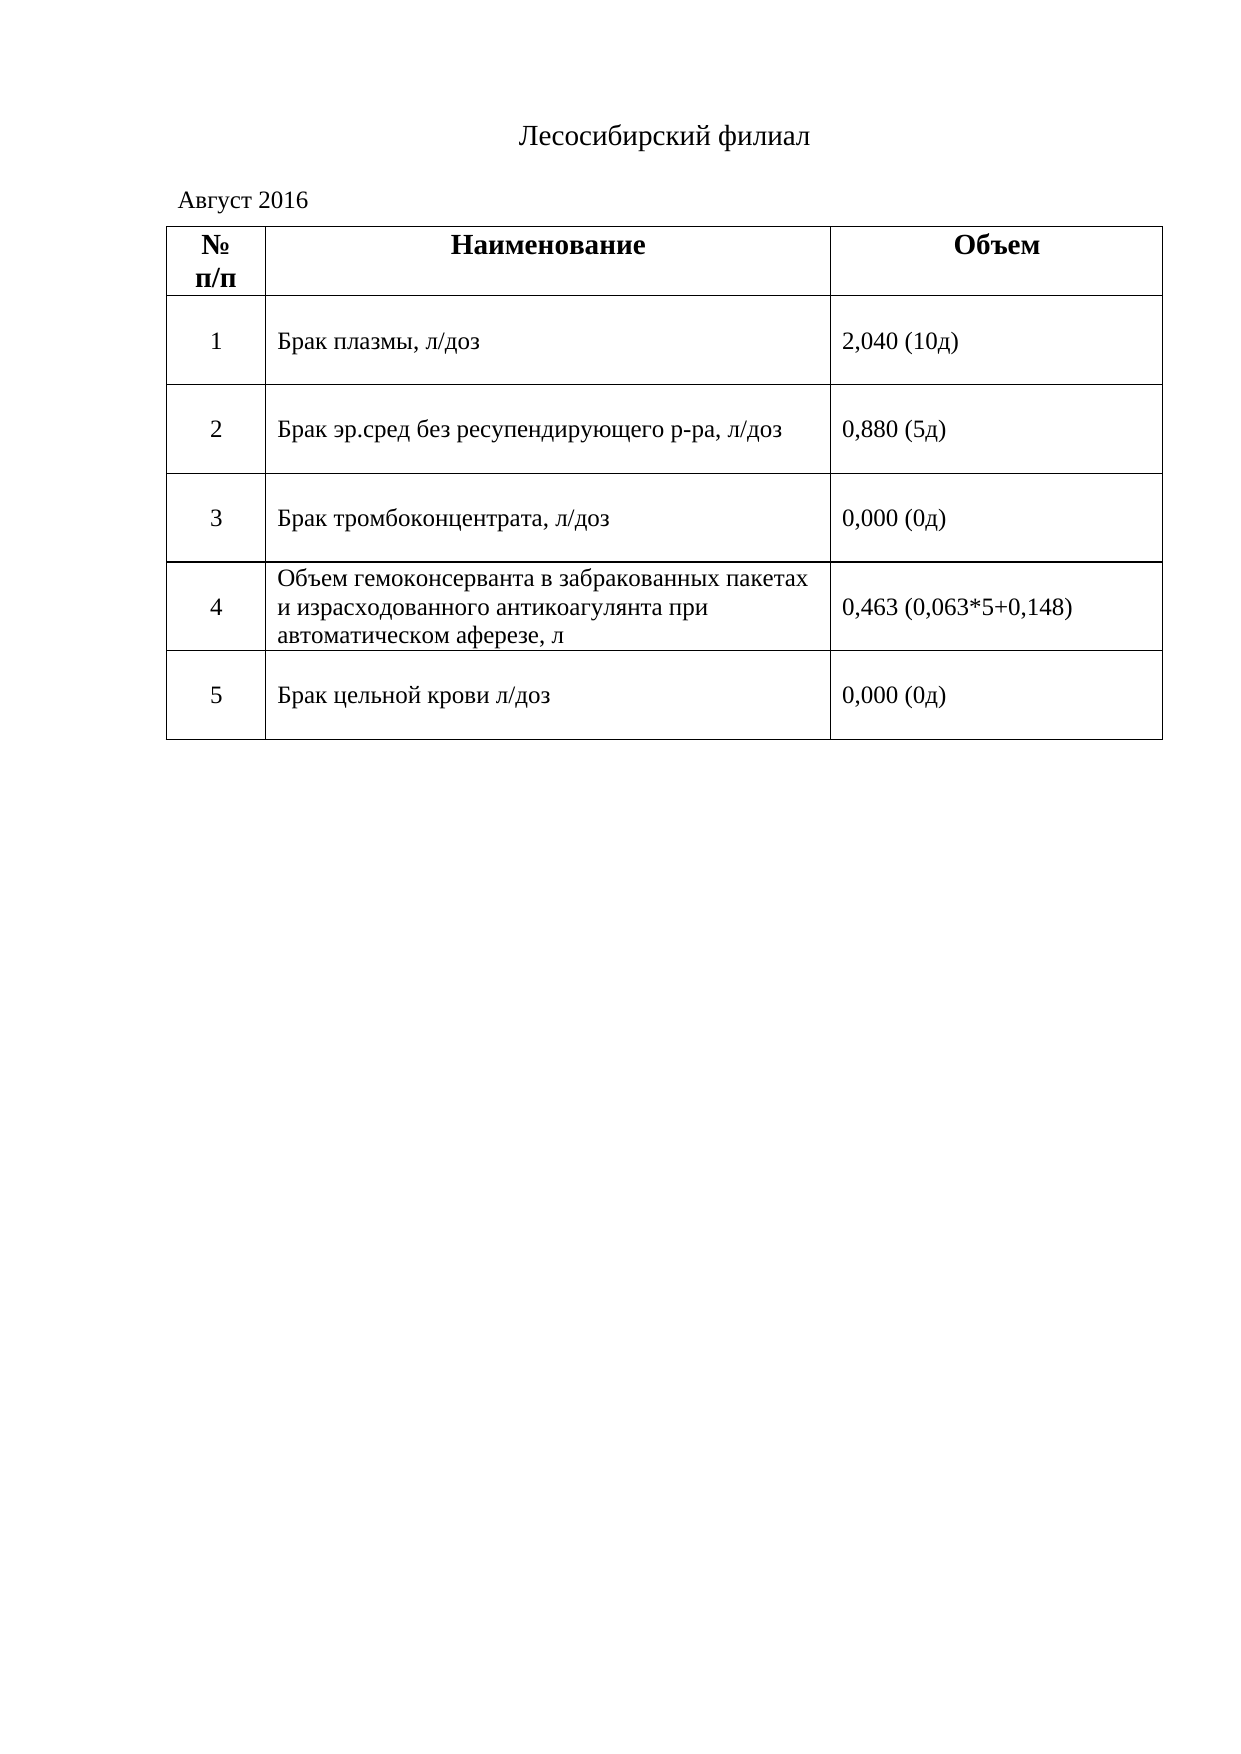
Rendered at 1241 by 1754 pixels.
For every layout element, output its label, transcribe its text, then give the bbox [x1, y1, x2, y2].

table_cell 5 [167, 651, 265, 739]
table_cell Брак эр.сред без ресупендирующего р-ра, л/доз [266, 385, 830, 473]
table_cell 0,000 (0д) [831, 651, 1162, 739]
table_cell 2 [167, 385, 265, 473]
table_cell Брак тромбоконцентрата, л/доз [266, 474, 830, 561]
table_cell Объем [831, 227, 1162, 295]
table_cell 0,463 (0,063*5+0,148) [831, 563, 1162, 650]
table_cell Брак цельной крови л/доз [266, 651, 830, 739]
table_cell 1 [167, 296, 265, 384]
table_cell 4 [167, 563, 265, 650]
table_cell № п/п [167, 227, 265, 295]
table_cell 0,000 (0д) [831, 474, 1162, 561]
table_cell Наименование [266, 227, 830, 295]
table_header Август 2016 [166, 157, 1163, 226]
table_cell Объем гемоконсерванта в забракованных пакетах и израсходованного антикоагулянта при автоматическом аферезе, л [266, 563, 830, 650]
table_cell 0,880 (5д) [831, 385, 1162, 473]
table_cell 2,040 (10д) [831, 296, 1162, 384]
text Лесосибирский филиал [177, 118, 1152, 152]
table_cell 3 [167, 474, 265, 561]
table_cell Брак плазмы, л/доз [266, 296, 830, 384]
